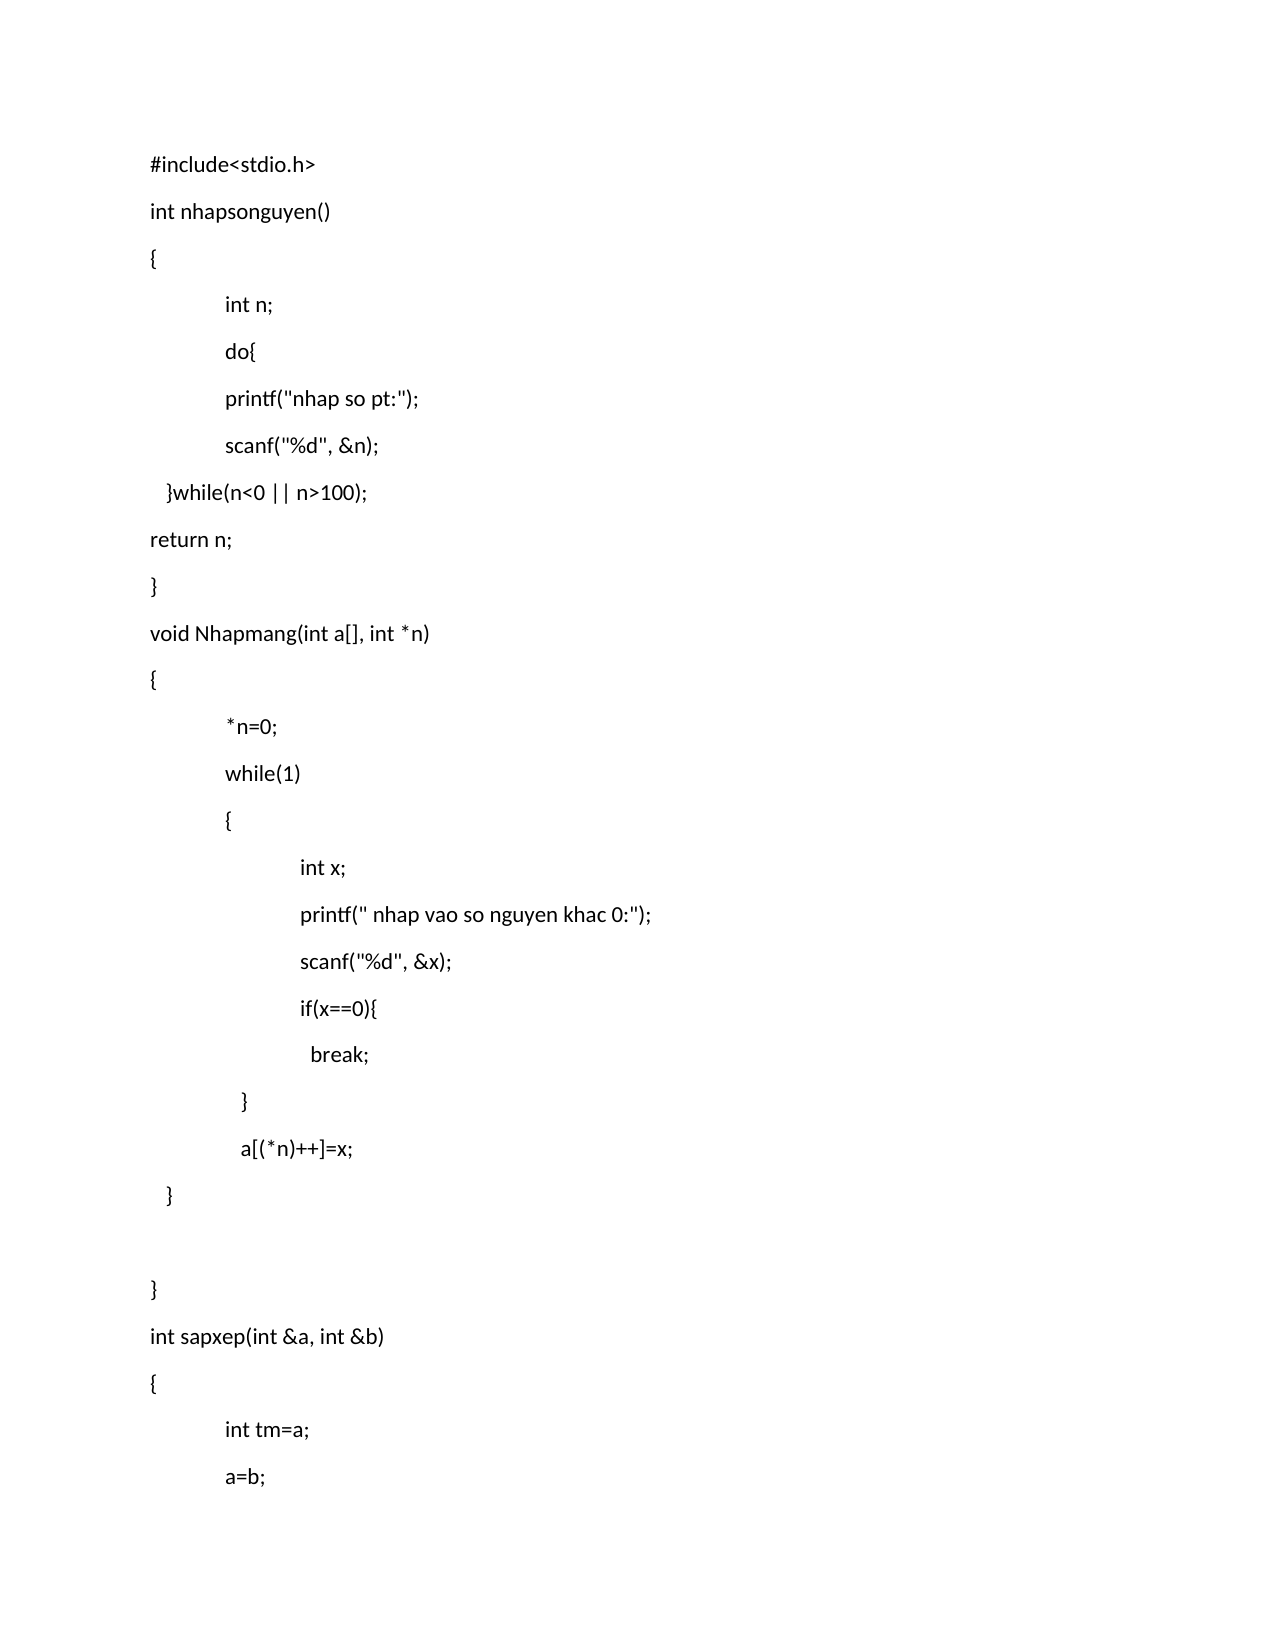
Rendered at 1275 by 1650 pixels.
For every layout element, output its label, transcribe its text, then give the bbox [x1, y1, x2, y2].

text a[(*n)++]=x; [150, 1134, 1125, 1162]
text scanf("%d", &x); [150, 947, 1125, 975]
text a=b; [150, 1462, 1125, 1491]
text }while(n<0 || n>100); [150, 478, 1125, 506]
text int nhapsonguyen() [150, 197, 1125, 225]
text scanf("%d", &n); [150, 431, 1125, 459]
text } [150, 1275, 1125, 1303]
text } [150, 572, 1125, 600]
text break; [150, 1041, 1125, 1069]
text while(1) [150, 759, 1125, 787]
text { [150, 244, 1125, 272]
text { [150, 666, 1125, 694]
text return n; [150, 525, 1125, 553]
text printf("nhap so pt:"); [150, 384, 1125, 412]
text do{ [150, 337, 1125, 366]
text } [150, 1181, 1125, 1209]
text void Nhapmang(int a[], int *n) [150, 619, 1125, 647]
text } [150, 1087, 1125, 1116]
text int x; [150, 853, 1125, 881]
text int n; [150, 291, 1125, 319]
text printf(" nhap vao so nguyen khac 0:"); [150, 900, 1125, 928]
text { [150, 1369, 1125, 1397]
text { [150, 806, 1125, 834]
text if(x==0){ [150, 994, 1125, 1022]
text int tm=a; [150, 1416, 1125, 1444]
text int sapxep(int &a, int &b) [150, 1322, 1125, 1350]
text #include<stdio.h> [150, 150, 1125, 178]
text *n=0; [150, 712, 1125, 741]
